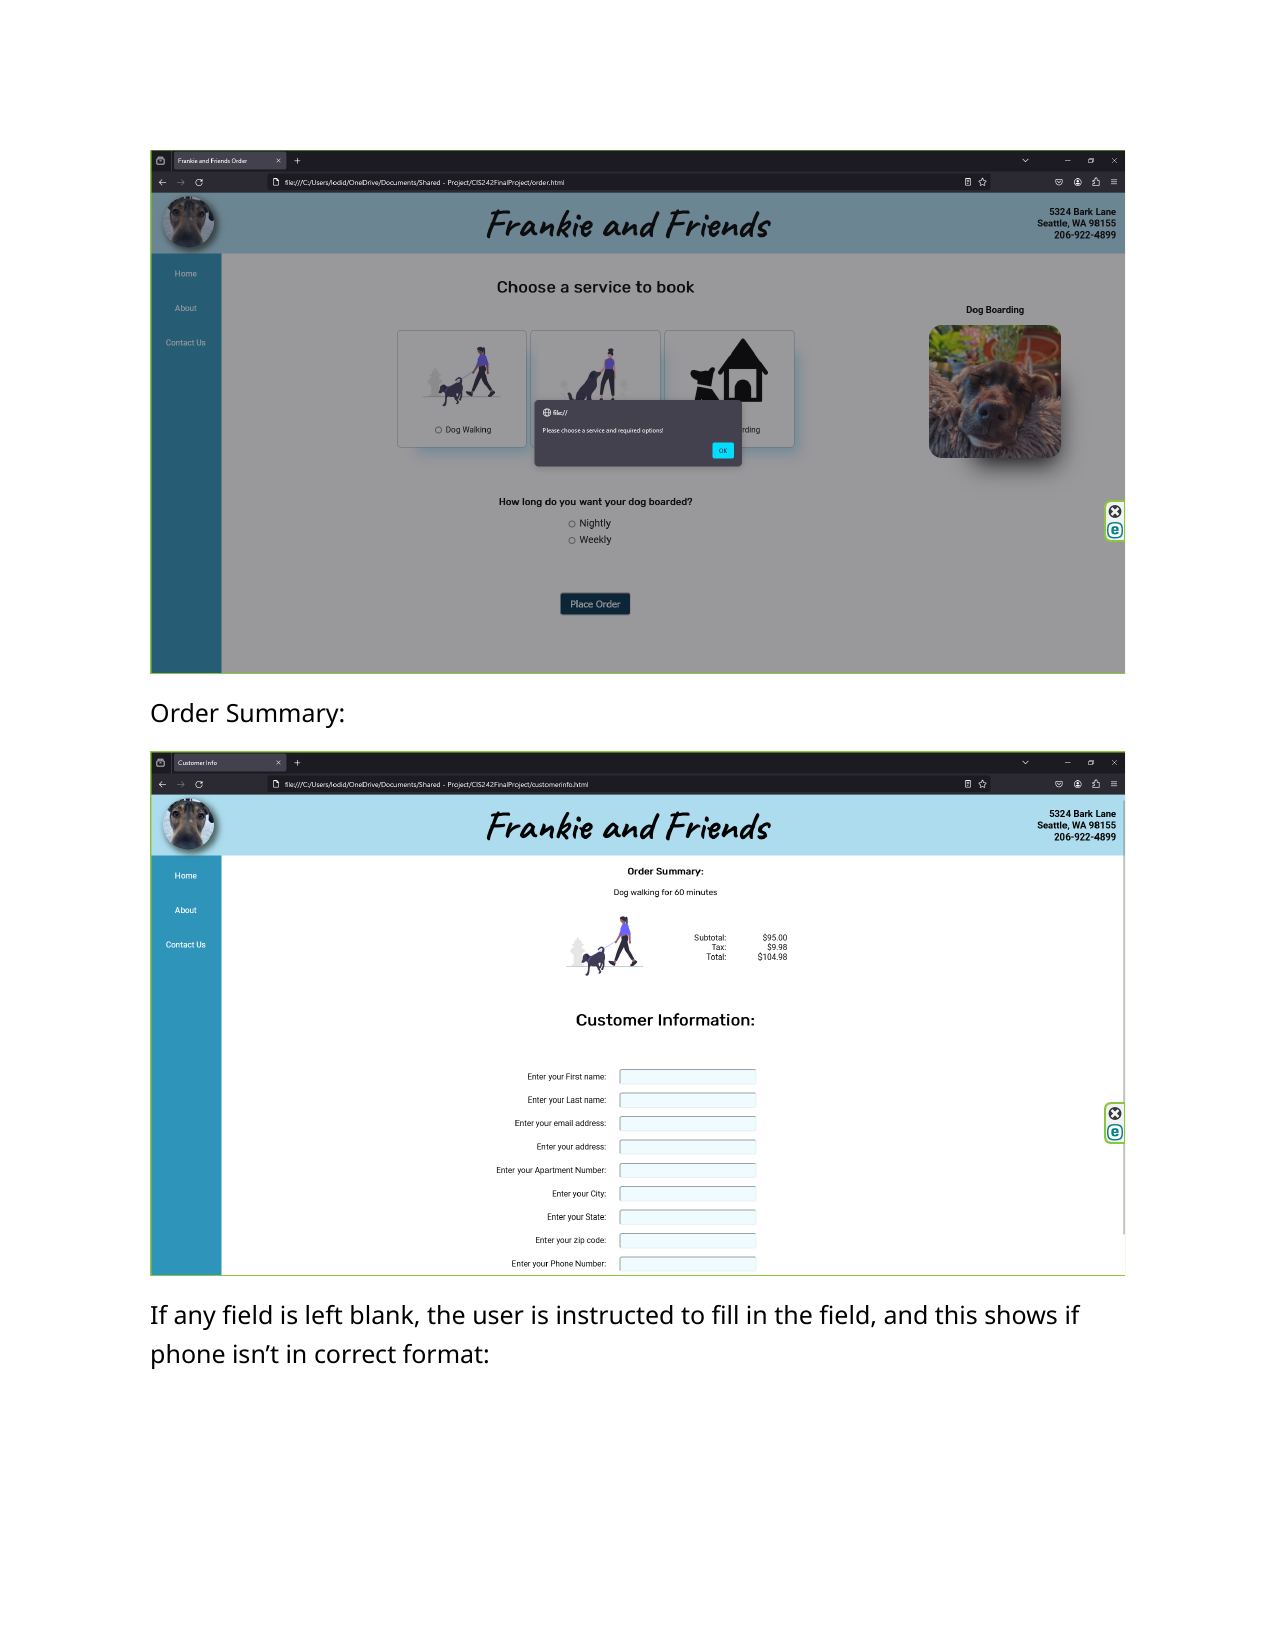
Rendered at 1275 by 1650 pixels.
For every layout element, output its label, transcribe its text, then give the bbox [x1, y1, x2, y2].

picture [150, 150, 1125, 674]
text If any field is left blank, the user is instructed to fill in the field, and this shows if phone isn’t in correct format: [150, 1297, 1125, 1371]
text Order Summary: [150, 696, 1125, 730]
picture [150, 751, 1125, 1276]
